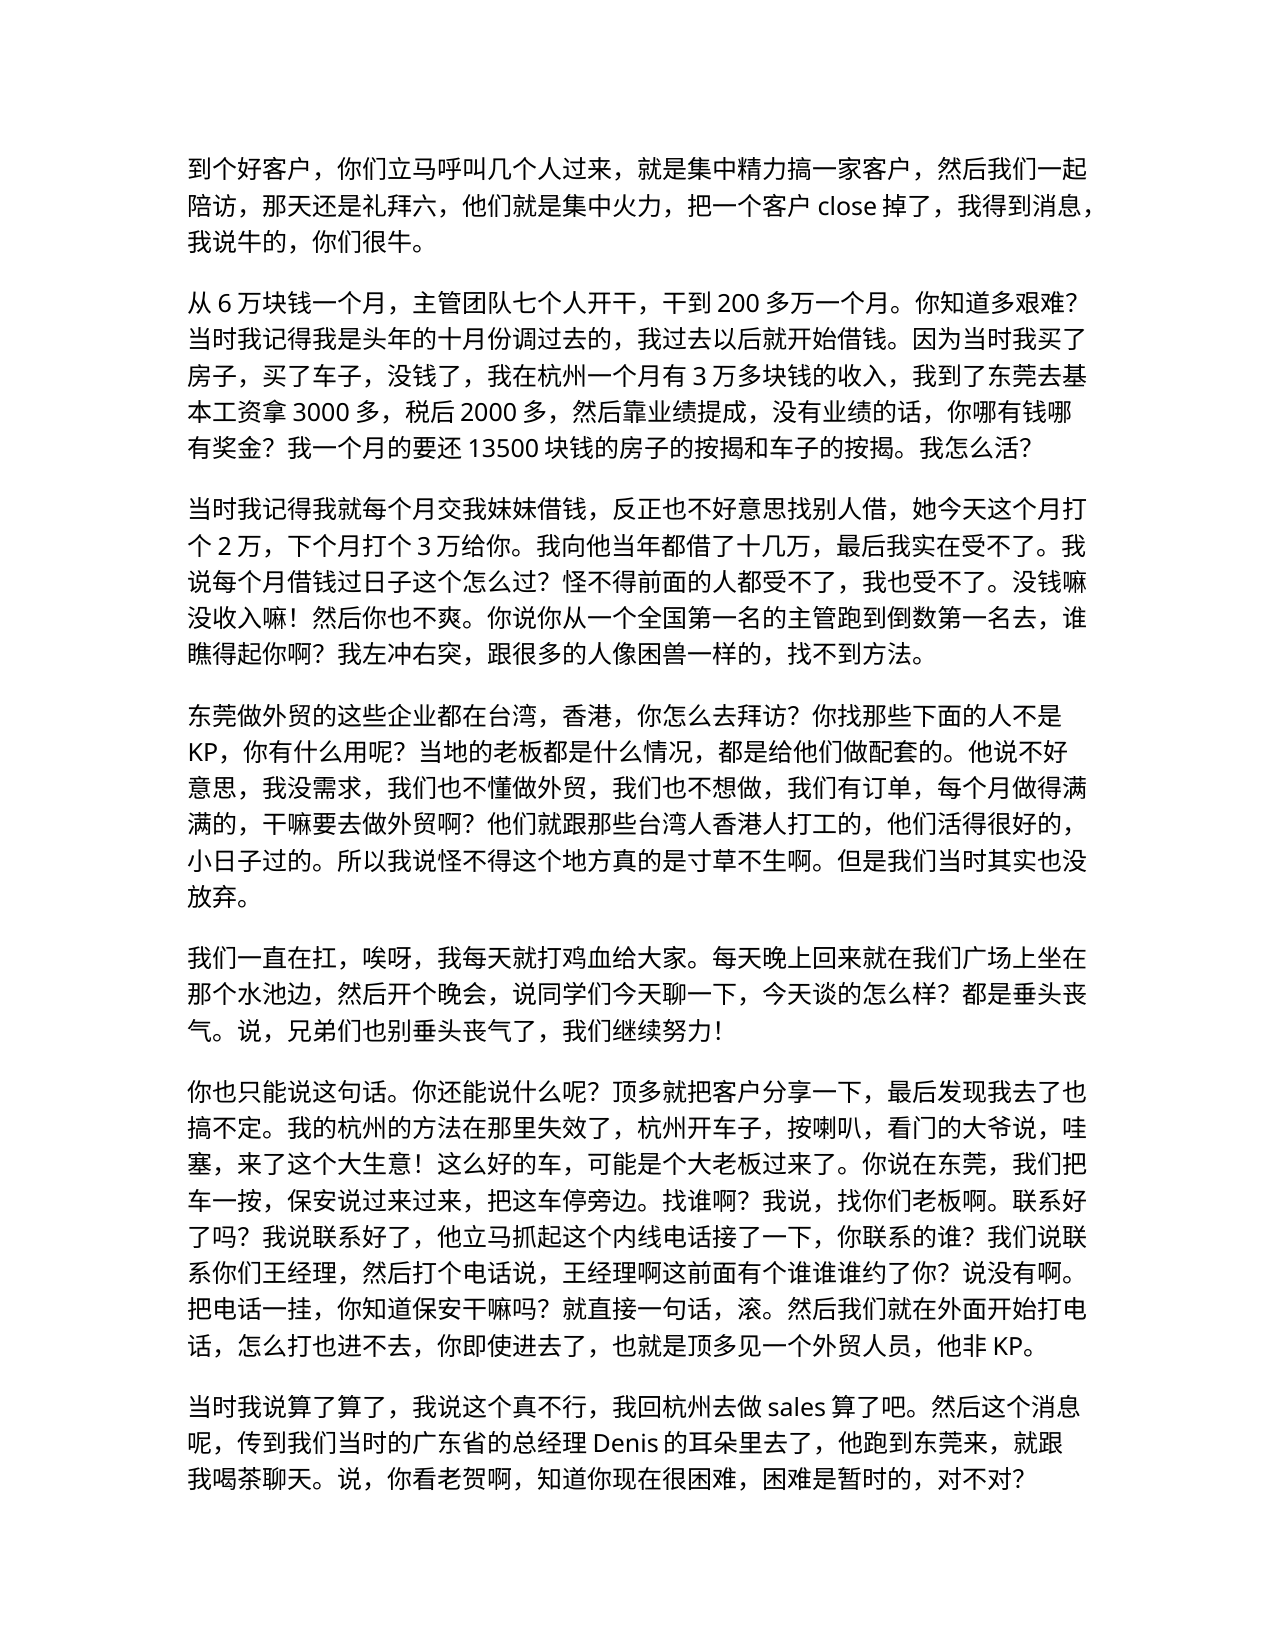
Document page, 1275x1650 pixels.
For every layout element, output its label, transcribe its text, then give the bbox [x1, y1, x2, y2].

text 从6万块钱一个月，主管团队七个人开干，干到200多万一个月。你知道多艰难？当时我记得我是头年的十月份调过去的，我过去以后就开始借钱。因为当时我买了房子，买了车子，没钱了，我在杭州一个月有3万多块钱的收入，我到了东莞去基本工资拿3000多，税后2000多，然后靠业绩提成，没有业绩的话，你哪有钱哪有奖金？我一个月的要还13500块钱的房子的按揭和车子的按揭。我怎么活？ [187, 284, 1087, 465]
text 当时我说算了算了，我说这个真不行，我回杭州去做sales算了吧。然后这个消息呢，传到我们当时的广东省的总经理Denis的耳朵里去了，他跑到东莞来，就跟我喝茶聊天。说，你看老贺啊，知道你现在很困难，困难是暂时的，对不对？ [187, 1387, 1087, 1496]
text 东莞做外贸的这些企业都在台湾，香港，你怎么去拜访？你找那些下面的人不是KP，你有什么用呢？当地的老板都是什么情况，都是给他们做配套的。他说不好意思，我没需求，我们也不懂做外贸，我们也不想做，我们有订单，每个月做得满满的，干嘛要去做外贸啊？他们就跟那些台湾人香港人打工的，他们活得很好的，小日子过的。所以我说怪不得这个地方真的是寸草不生啊。但是我们当时其实也没放弃。 [187, 696, 1087, 914]
text 我们一直在扛，唉呀，我每天就打鸡血给大家。每天晚上回来就在我们广场上坐在那个水池边，然后开个晚会，说同学们今天聊一下，今天谈的怎么样？都是垂头丧气。说，兄弟们也别垂头丧气了，我们继续努力！ [187, 939, 1087, 1047]
text 你也只能说这句话。你还能说什么呢？顶多就把客户分享一下，最后发现我去了也搞不定。我的杭州的方法在那里失效了，杭州开车子，按喇叭，看门的大爷说，哇塞，来了这个大生意！这么好的车，可能是个大老板过来了。你说在东莞，我们把车一按，保安说过来过来，把这车停旁边。找谁啊？我说，找你们老板啊。联系好了吗？我说联系好了，他立马抓起这个内线电话接了一下，你联系的谁？我们说联系你们王经理，然后打个电话说，王经理啊这前面有个谁谁谁约了你？说没有啊。把电话一挂，你知道保安干嘛吗？就直接一句话，滚。然后我们就在外面开始打电话，怎么打也进不去，你即使进去了，也就是顶多见一个外贸人员，他非KP。 [187, 1072, 1087, 1362]
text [187, 150, 1087, 259]
text 当时我记得我就每个月交我妹妹借钱，反正也不好意思找别人借，她今天这个月打个2万，下个月打个3万给你。我向他当年都借了十几万，最后我实在受不了。我说每个月借钱过日子这个怎么过？怪不得前面的人都受不了，我也受不了。没钱嘛没收入嘛！然后你也不爽。你说你从一个全国第一名的主管跑到倒数第一名去，谁瞧得起你啊？我左冲右突，跟很多的人像困兽一样的，找不到方法。 [187, 490, 1087, 671]
